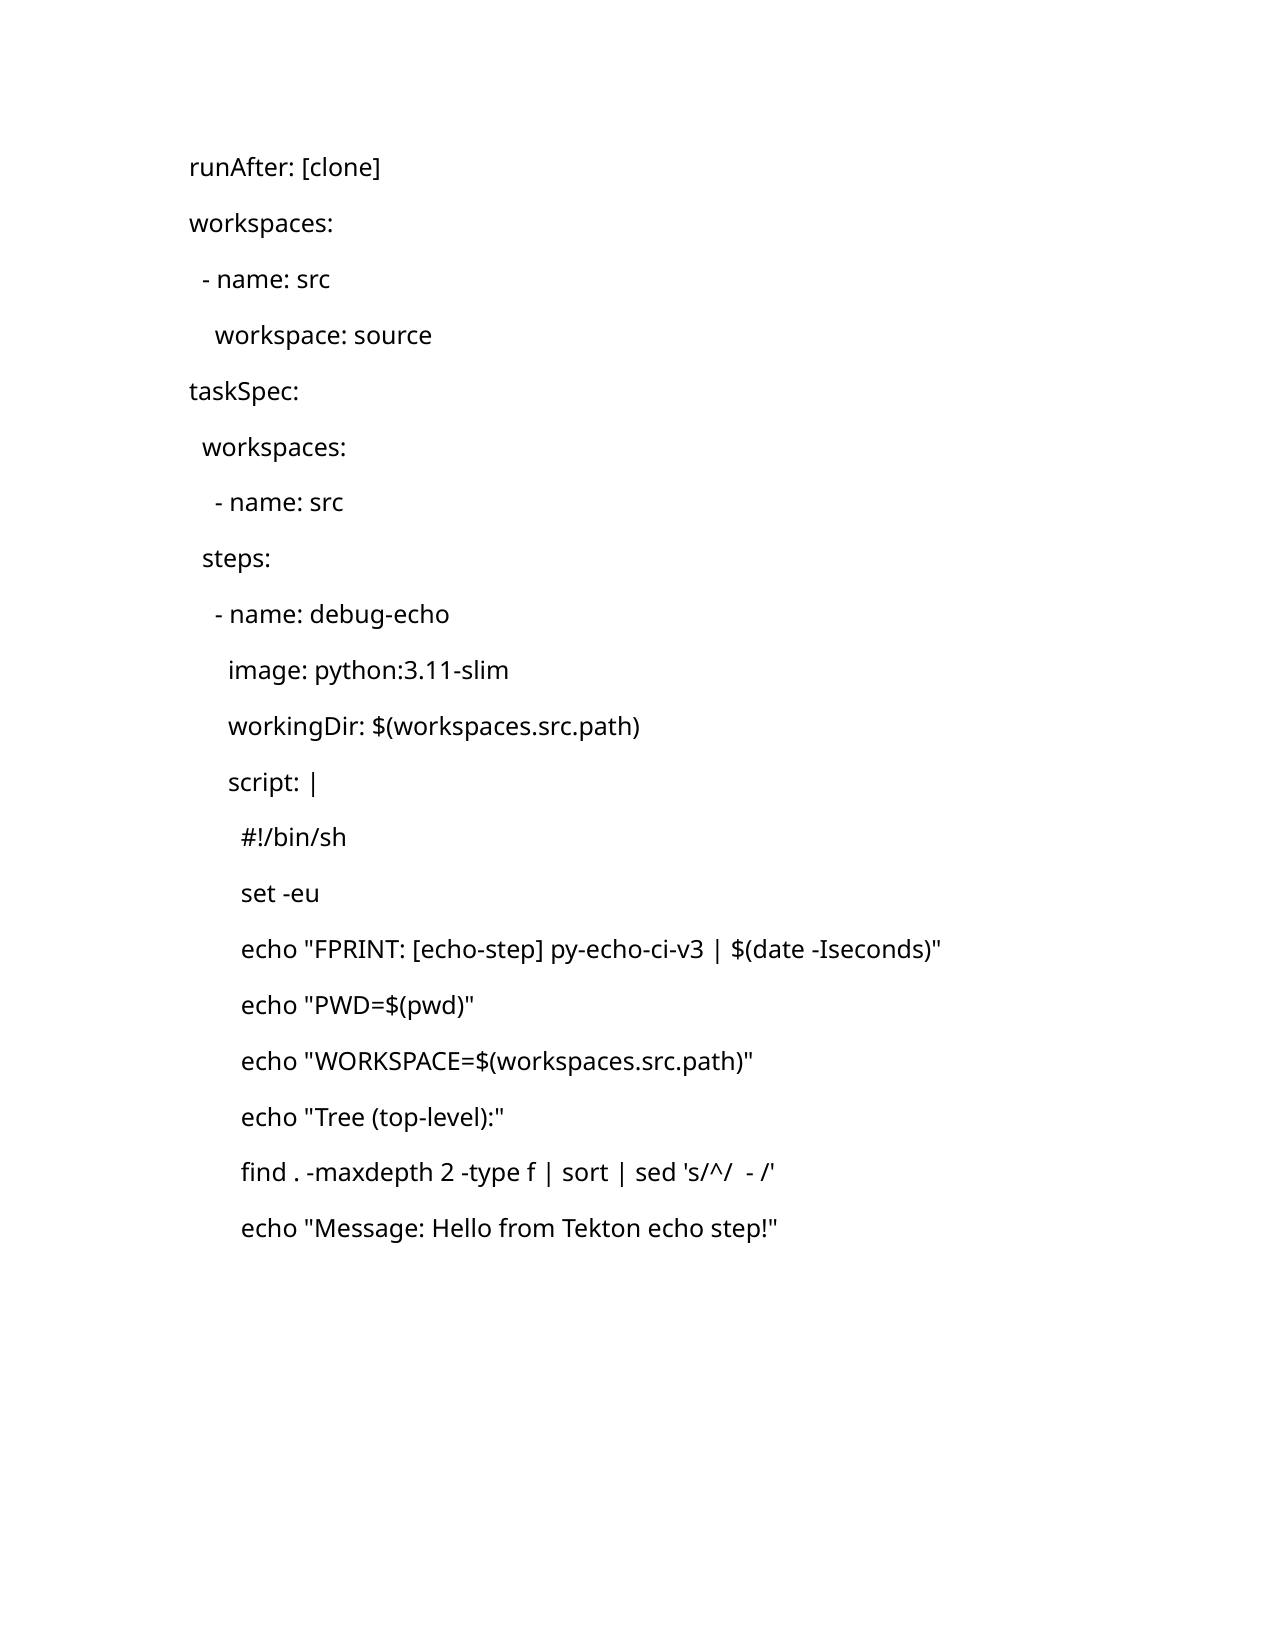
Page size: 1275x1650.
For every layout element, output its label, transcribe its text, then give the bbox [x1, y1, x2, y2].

text find . -maxdepth 2 -type f | sort | sed 's/^/ - /' [150, 1155, 1125, 1189]
text echo "PWD=$(pwd)" [150, 987, 1125, 1022]
text image: python:3.11-slim [150, 652, 1125, 687]
text runAfter: [clone] [150, 150, 1125, 184]
text echo "Message: Hello from Tekton echo step!" [150, 1211, 1125, 1245]
text echo "WORKSPACE=$(workspaces.src.path)" [150, 1043, 1125, 1077]
text - name: debug-echo [150, 597, 1125, 631]
text steps: [150, 541, 1125, 575]
text echo "FPRINT: [echo-step] py-echo-ci-v3 | $(date -Iseconds)" [150, 932, 1125, 966]
text - name: src [150, 485, 1125, 519]
text script: | [150, 764, 1125, 798]
text taskSpec: [150, 373, 1125, 407]
text set -eu [150, 876, 1125, 910]
text workspaces: [150, 206, 1125, 240]
text workingDir: $(workspaces.src.path) [150, 708, 1125, 742]
text echo "Tree (top-level):" [150, 1099, 1125, 1133]
text workspace: source [150, 317, 1125, 352]
text - name: src [150, 262, 1125, 296]
text workspaces: [150, 429, 1125, 463]
text #!/bin/sh [150, 820, 1125, 854]
